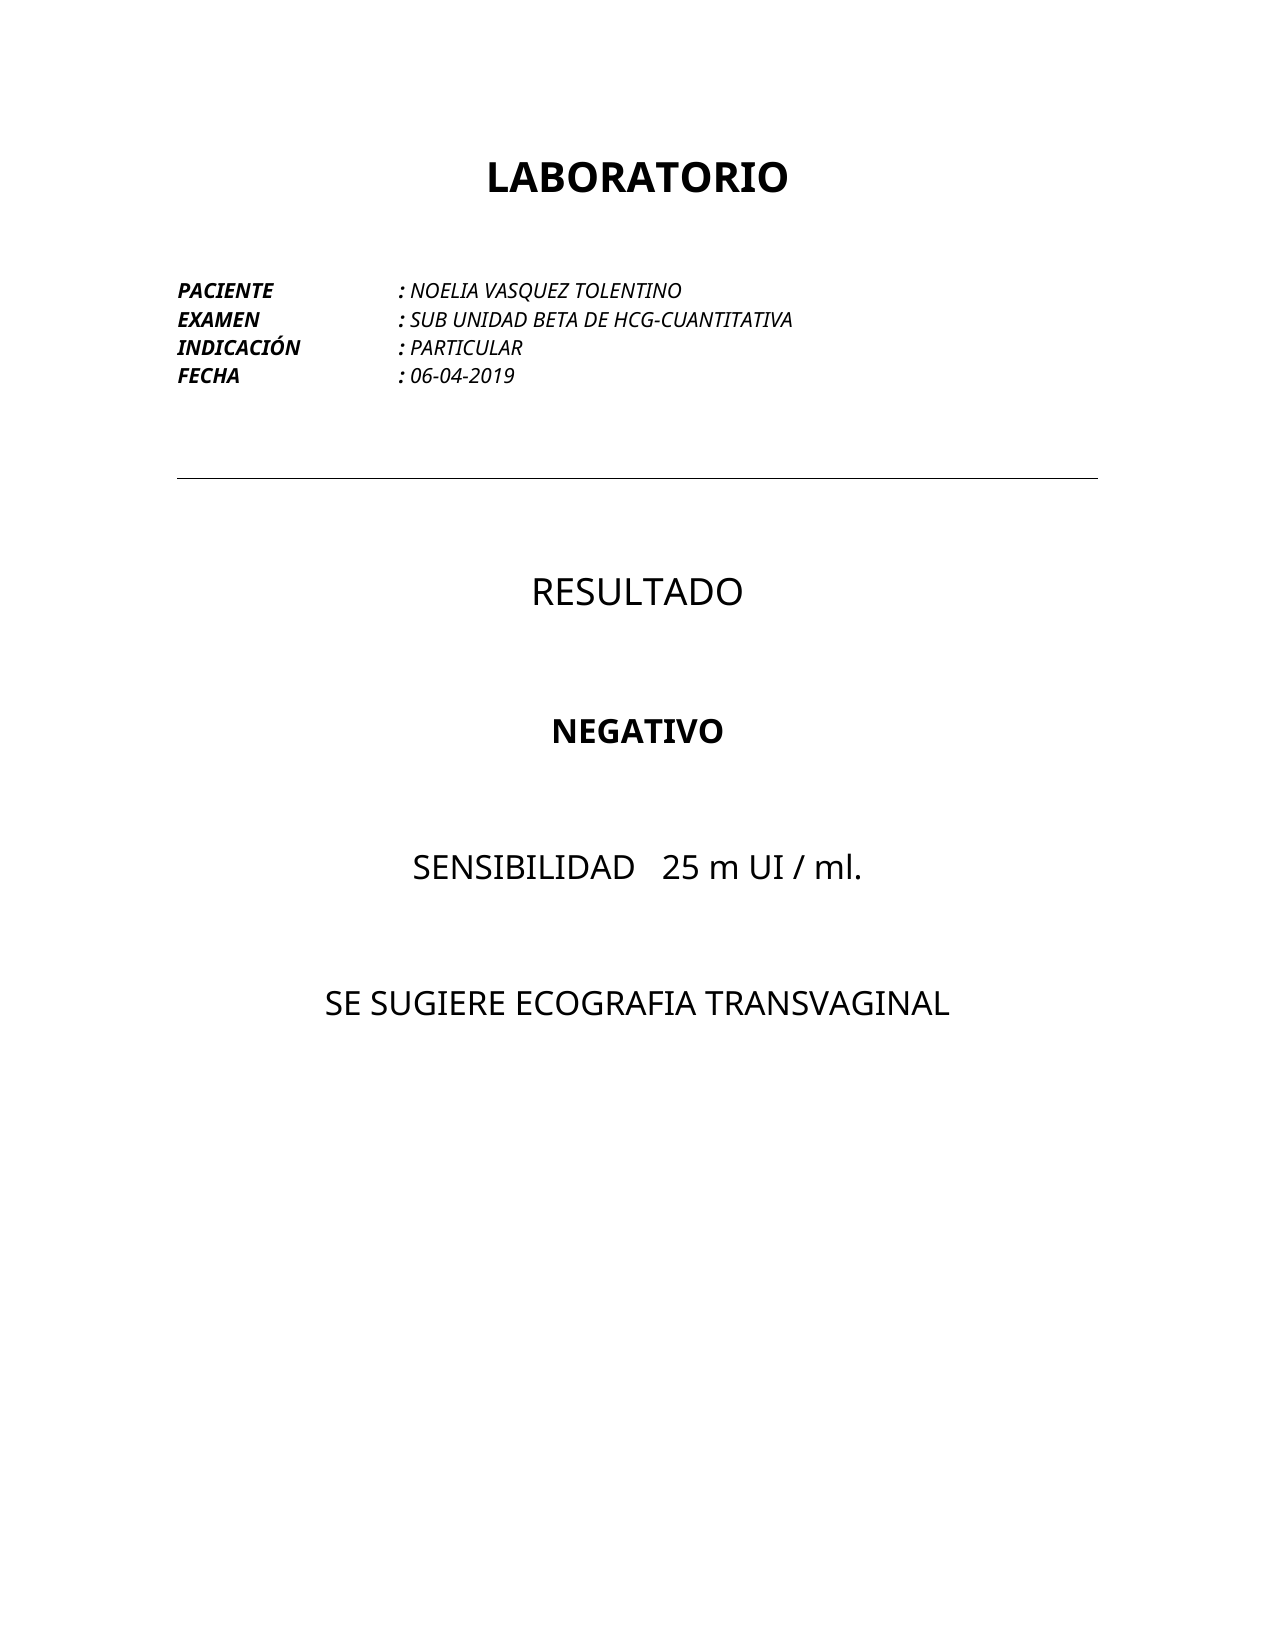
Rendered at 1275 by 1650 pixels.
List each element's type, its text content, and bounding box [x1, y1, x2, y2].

text FECHA : 06-04-2019 [177, 362, 1098, 390]
text NEGATIVO [177, 707, 1098, 753]
text INDICACIÓN : PARTICULAR [177, 333, 1098, 362]
text RESULTADO [177, 566, 1098, 617]
subtitle LABORATORIO [177, 148, 1098, 204]
text EXAMEN : SUB UNIDAD BETA DE HCG-CUANTITATIVA [177, 305, 1098, 333]
text SENSIBILIDAD UI / ml. [177, 844, 1098, 889]
text PACIENTE : NOELIA VASQUEZ TOLENTINO [177, 276, 1098, 305]
text SE SUGIERE ECOGRAFIA TRANSVAGINAL [177, 980, 1098, 1025]
